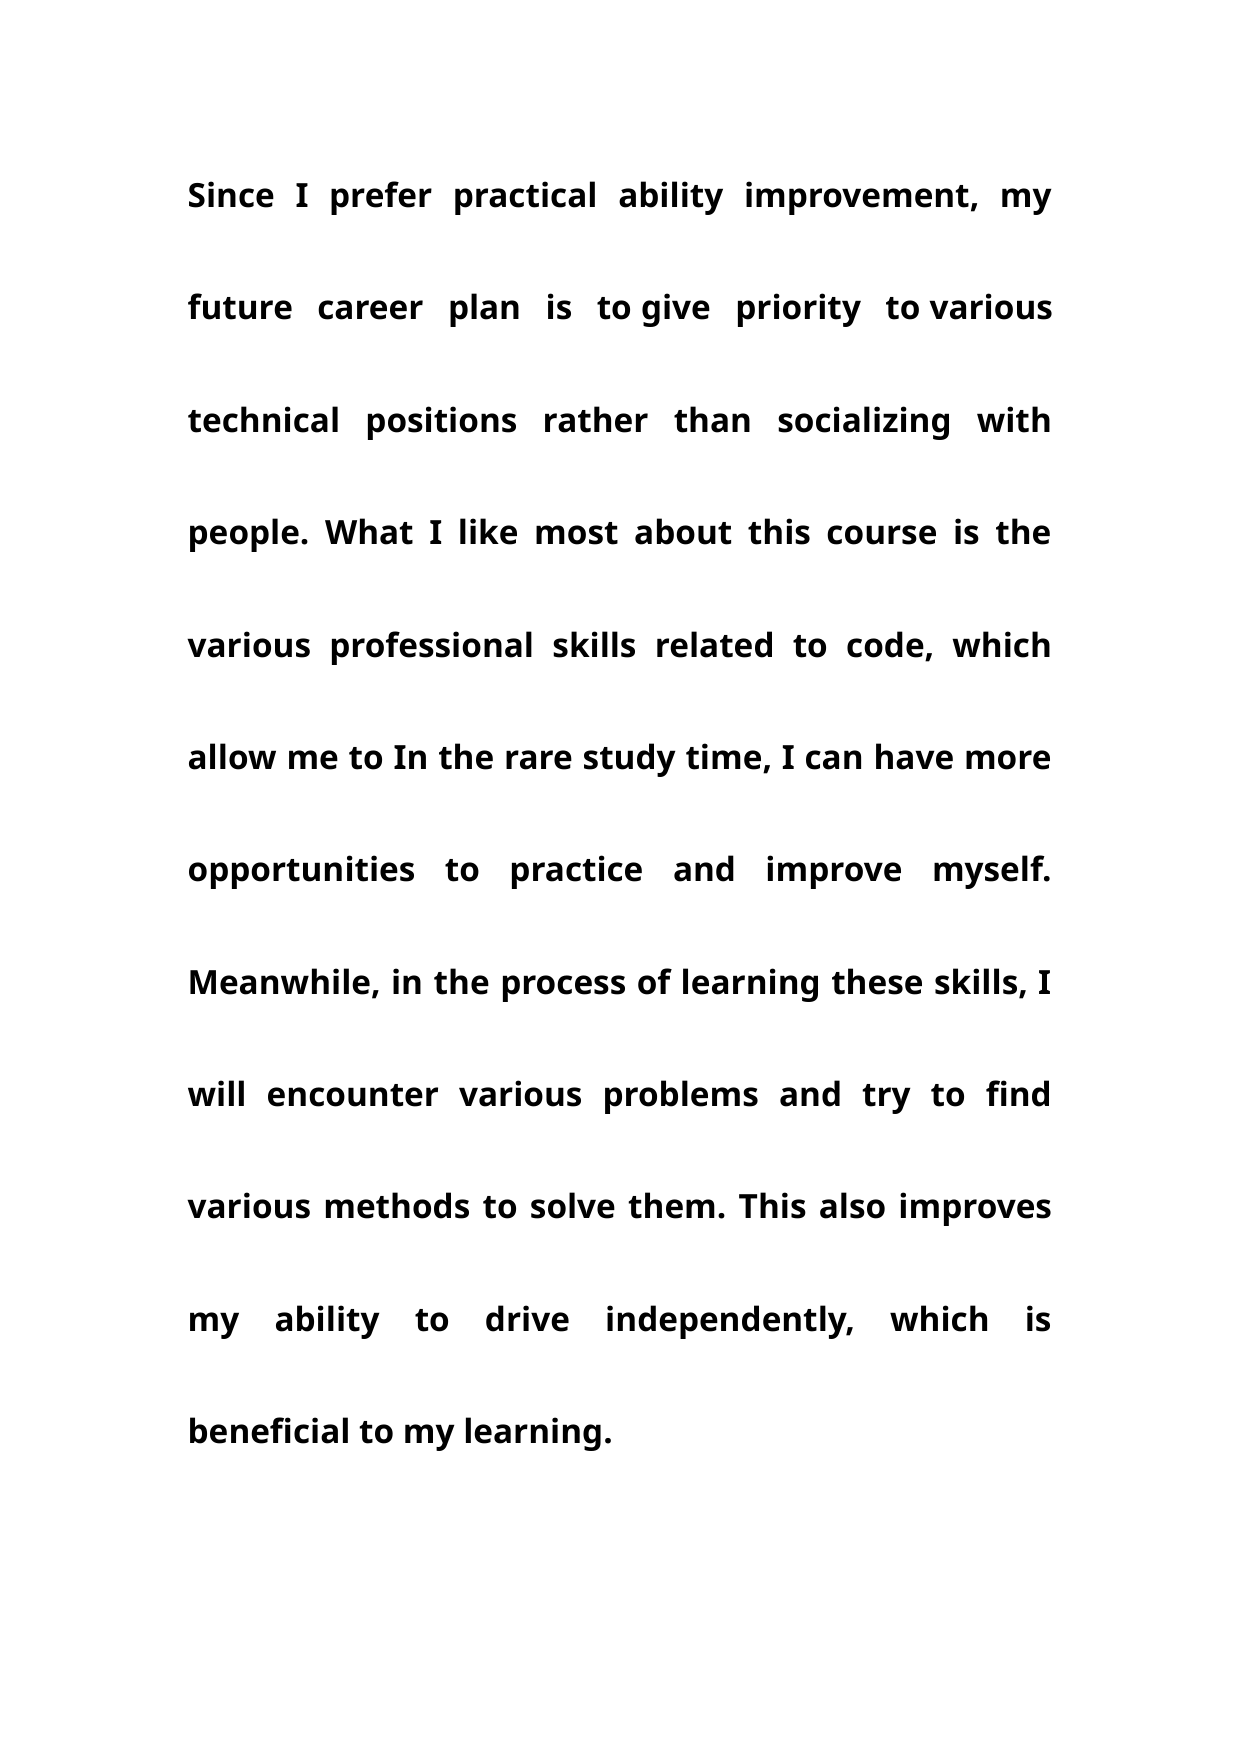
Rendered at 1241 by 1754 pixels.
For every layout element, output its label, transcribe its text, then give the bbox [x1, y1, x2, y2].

subtitle Since I prefer practical ability improvement, my future career plan is to give priority to various technical positions rather than socializing with people. What I like most about this course is the various professional skills related to code, which allow me to In the rare study time, I can have more opportunities to practice and improve myself. Meanwhile, in the process of learning these skills, I will encounter various problems and try to find various methods to solve them. This also improves my ability to drive independently, which is beneficial to my learning. [187, 162, 1053, 1463]
